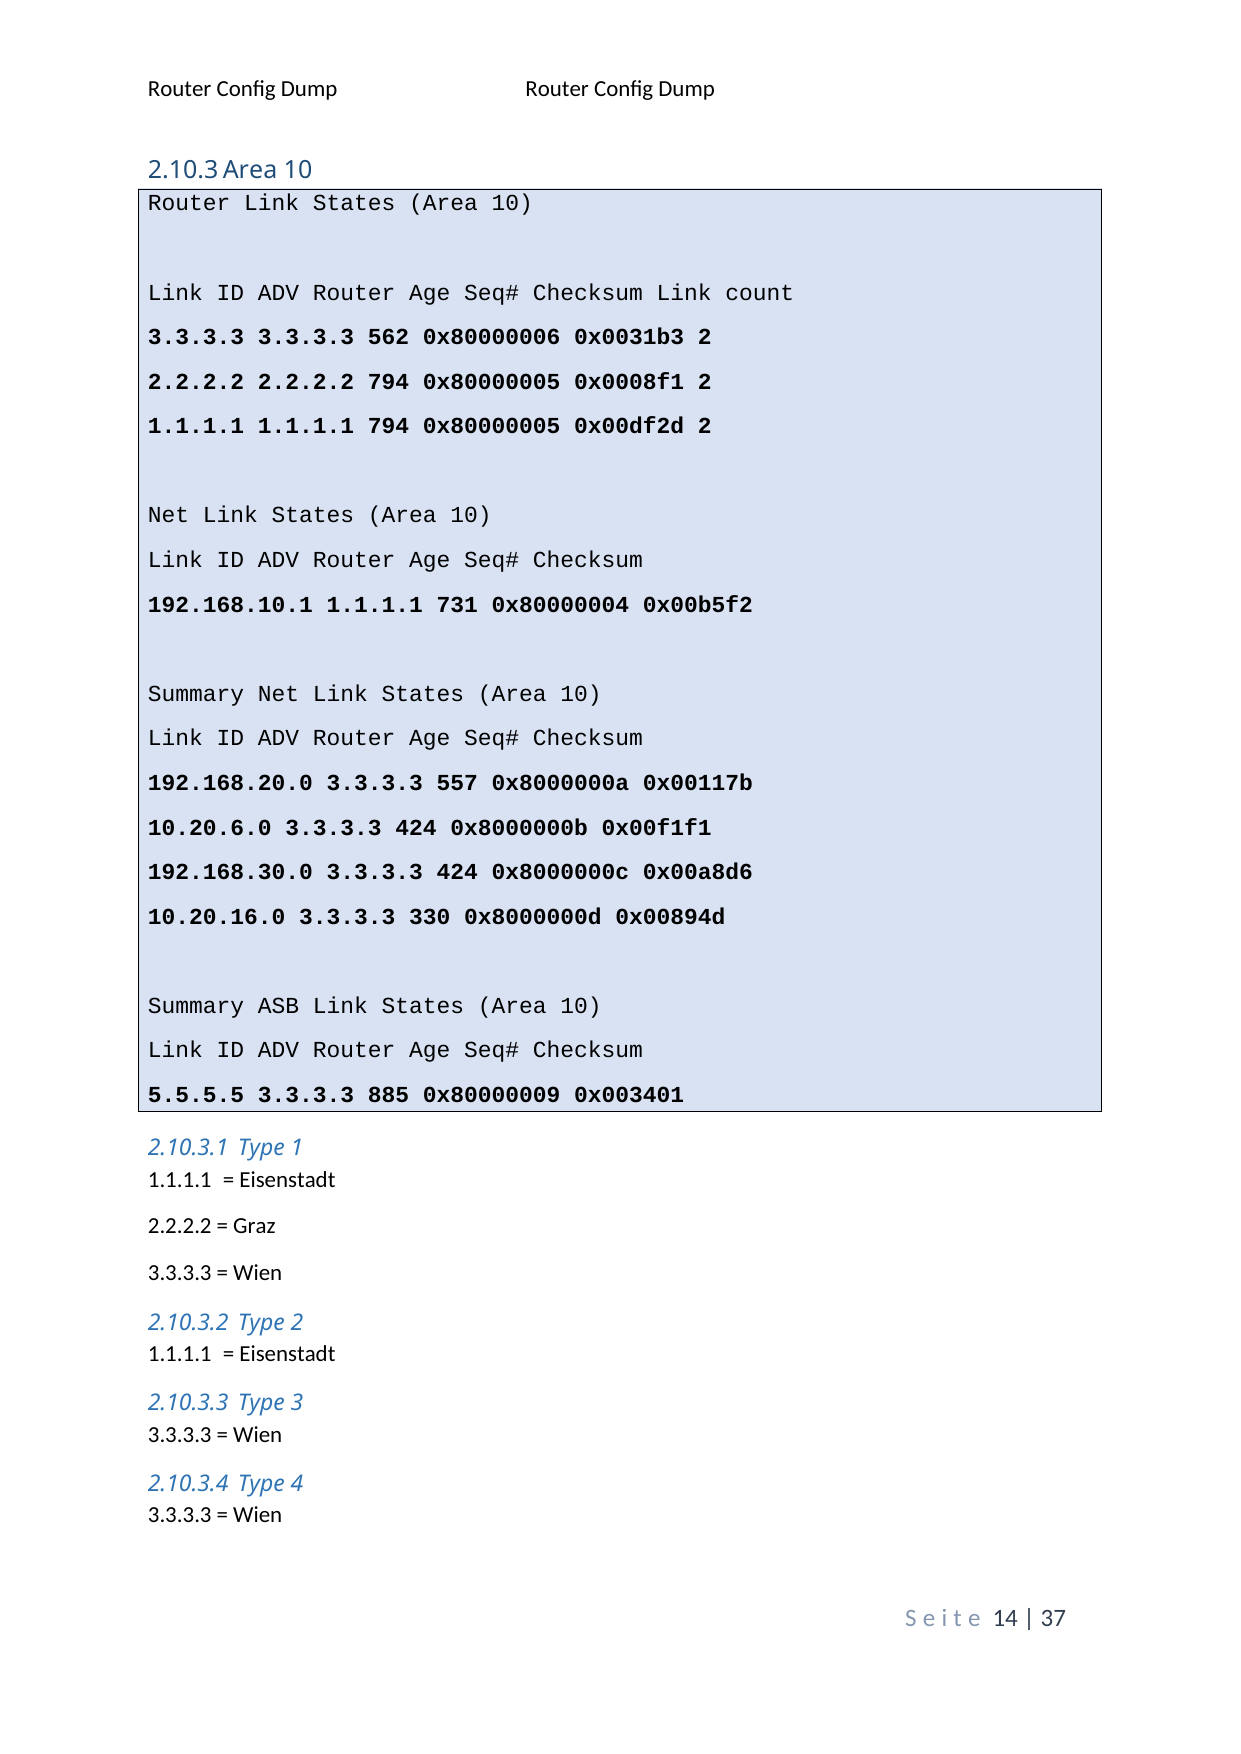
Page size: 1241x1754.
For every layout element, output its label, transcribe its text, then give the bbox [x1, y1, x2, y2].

text 10.20.6.0 3.3.3.3 424 0x8000000b 0x00f1f1 [139, 813, 1101, 842]
subtitle Type 4 [148, 1467, 1093, 1498]
text Link ID ADV Router Age Seq# Checksum [139, 1036, 1101, 1065]
text 5.5.5.5 3.3.3.3 885 0x80000009 0x003401 [139, 1080, 1101, 1111]
subtitle Type 3 [148, 1386, 1093, 1417]
text Net Link States (Area 10) [139, 501, 1101, 530]
text Router Link States (Area 10) [139, 190, 1101, 218]
subtitle Type 2 [148, 1305, 1093, 1337]
text Link ID ADV Router Age Seq# Checksum [139, 723, 1101, 753]
text 1.1.1.1 1.1.1.1 794 0x80000005 0x00df2d 2 [139, 411, 1101, 441]
text 2.2.2.2 2.2.2.2 794 0x80000005 0x0008f1 2 [139, 367, 1101, 396]
subtitle Area 10 [148, 152, 1093, 186]
list = Eisenstadt [148, 1165, 1093, 1193]
text 3.3.3.3 = Wien [148, 1258, 1093, 1287]
text 3.3.3.3 3.3.3.3 562 0x80000006 0x0031b3 2 [139, 322, 1101, 351]
text 10.20.16.0 3.3.3.3 330 0x8000000d 0x00894d [139, 902, 1101, 931]
text Summary ASB Link States (Area 10) [139, 991, 1101, 1020]
text 3.3.3.3 = Wien [148, 1500, 1093, 1528]
text Link ID ADV Router Age Seq# Checksum [139, 545, 1101, 574]
text 2.2.2.2 = Graz [148, 1212, 1093, 1240]
text 3.3.3.3 = Wien [148, 1420, 1093, 1448]
text Link ID ADV Router Age Seq# Checksum Link count [139, 278, 1101, 307]
text 192.168.10.1 1.1.1.1 731 0x80000004 0x00b5f2 [139, 590, 1101, 619]
list = Eisenstadt [148, 1339, 1093, 1367]
text 192.168.20.0 3.3.3.3 557 0x8000000a 0x00117b [139, 768, 1101, 797]
subtitle Type 1 [148, 1131, 1093, 1162]
text Summary Net Link States (Area 10) [139, 679, 1101, 708]
text 192.168.30.0 3.3.3.3 424 0x8000000c 0x00a8d6 [139, 857, 1101, 886]
